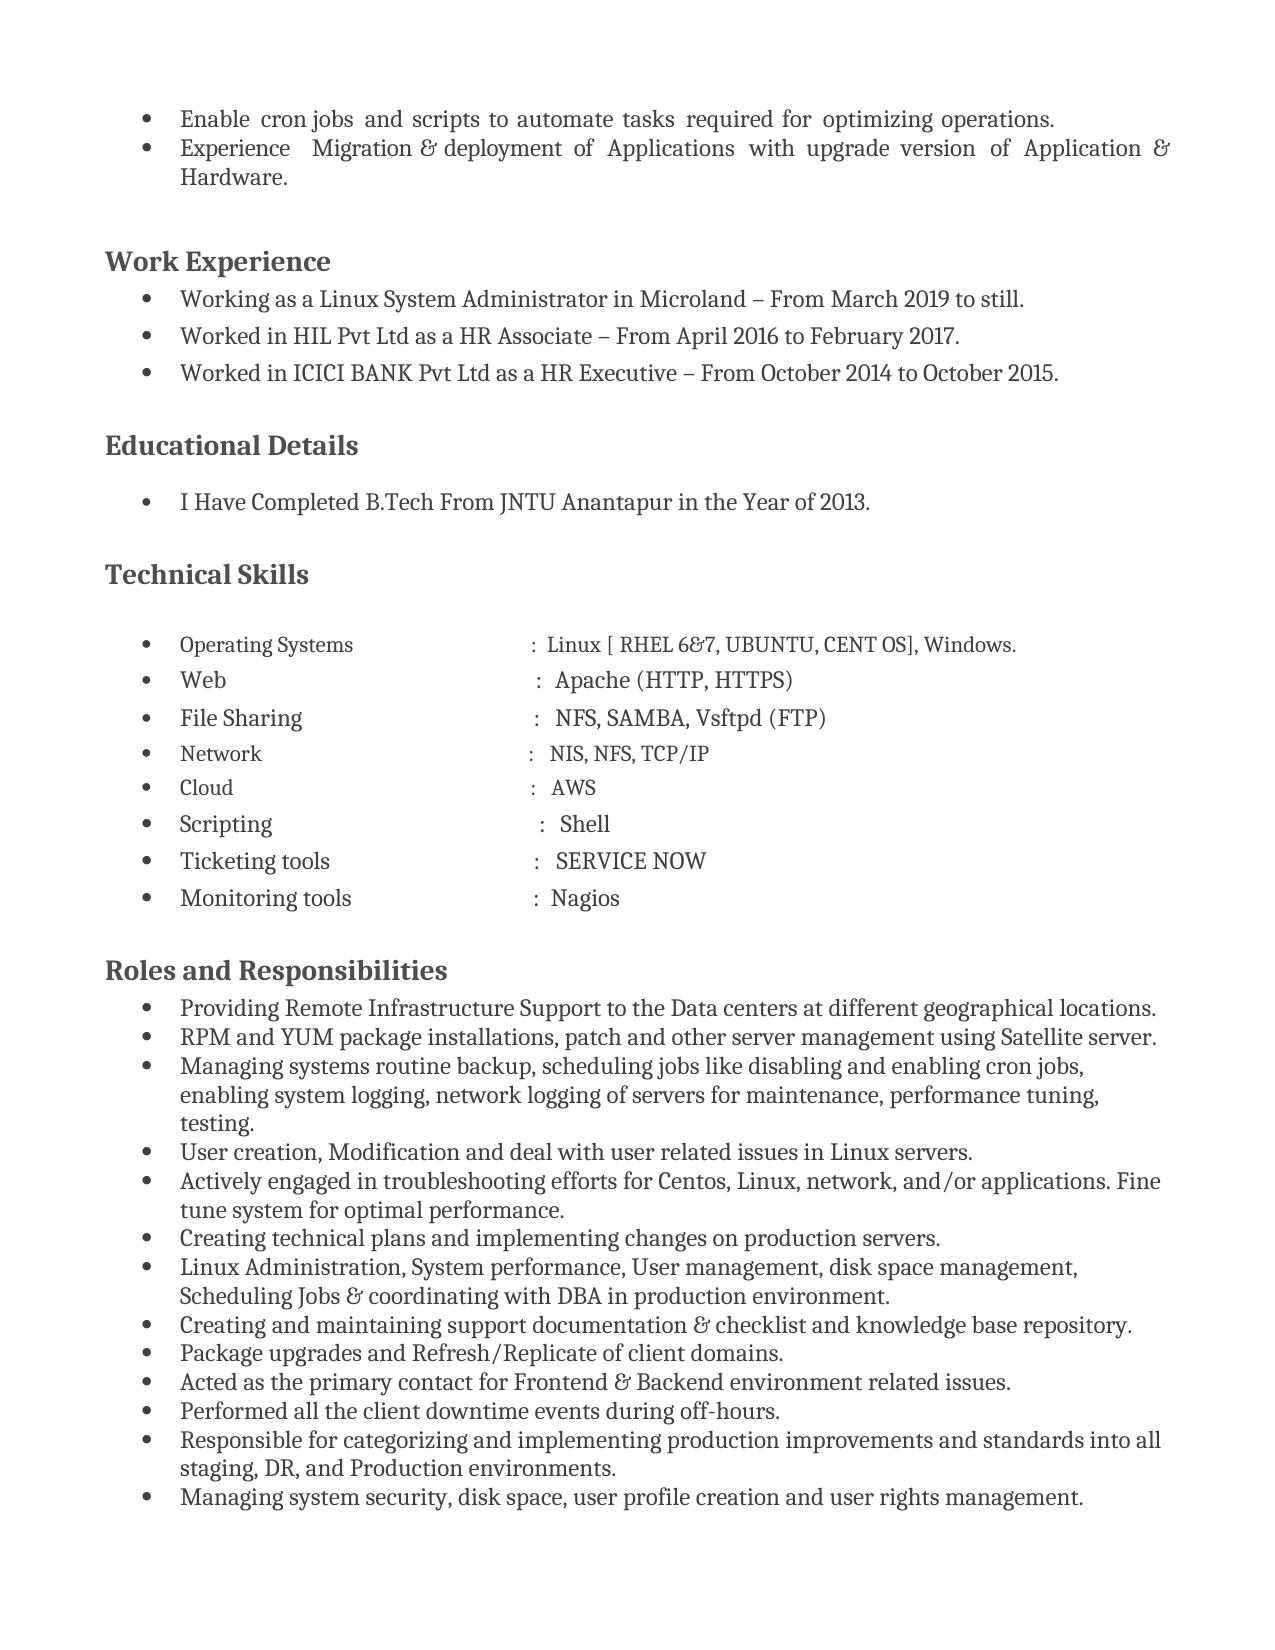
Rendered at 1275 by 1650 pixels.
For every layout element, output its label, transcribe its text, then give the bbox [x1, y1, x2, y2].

list Package upgrades and Refresh/Replicate of client domains. [142, 1339, 1170, 1368]
list Scripting : Shell [142, 810, 1170, 839]
list Working as a Linux System Administrator in Microland – From March 2019 to still. [142, 285, 1170, 313]
list Managing system security, disk space, user profile creation and user rights management. [142, 1483, 1170, 1512]
list I Have Completed B.Tech From JNTU Anantapur in the Year of 2013. [142, 488, 1170, 517]
list Monitoring tools : Nagios [142, 884, 1170, 913]
list Creating technical plans and implementing changes on production servers. [142, 1224, 1170, 1253]
list Cloud : AWS [142, 775, 1170, 802]
list File Sharing : NFS, SAMBA, Vsftpd (FTP) [142, 703, 1170, 732]
list Ticketing tools : SERVICE NOW [142, 847, 1170, 876]
subtitle Technical Skills [105, 558, 1170, 592]
subtitle Work Experience [105, 245, 1170, 278]
list Providing Remote Infrastructure Support to the Data centers at different geographical locations. [142, 994, 1170, 1023]
list Experience Migration & deployment of Applications with upgrade version of Application & Hardware. [142, 134, 1170, 191]
list RPM and YUM package installations, patch and other server management using Satellite server. [142, 1023, 1170, 1052]
subtitle Educational Details [105, 429, 1170, 463]
list Worked in ICICI BANK Pvt Ltd as a HR Executive – From October 2014 to October 2015. [142, 359, 1170, 388]
list Linux Administration, System performance, User management, disk space management, Scheduling Jobs & coordinating with DBA in production environment. [142, 1253, 1170, 1311]
list Worked in HIL Pvt Ltd as a HR Associate – From April 2016 to February 2017. [142, 322, 1170, 351]
list Responsible for categorizing and implementing production improvements and standards into all staging, DR, and Production environments. [142, 1426, 1170, 1483]
subtitle Roles and Responsibilities [105, 954, 1170, 988]
list Actively engaged in troubleshooting efforts for Centos, Linux, network, and/or applications. Fine tune system for optimal performance. [142, 1167, 1170, 1224]
list Acted as the primary contact for Frontend & Backend environment related issues. [142, 1368, 1170, 1397]
list Creating and maintaining support documentation & checklist and knowledge base repository. [142, 1311, 1170, 1339]
list Network : NIS, NFS, TCP/IP [142, 741, 1170, 767]
list Web : Apache (HTTP, HTTPS) [142, 666, 1170, 695]
list Enable cron jobs and scripts to automate tasks required for optimizing operations. [142, 105, 1170, 134]
list Managing systems routine backup, scheduling jobs like disabling and enabling cron jobs, enabling system logging, network logging of servers for maintenance, performance tuning, testing. [142, 1052, 1170, 1138]
list Performed all the client downtime events during off-hours. [142, 1397, 1170, 1426]
list Operating Systems : Linux [ RHEL 6&7, UBUNTU, CENT OS], Windows. [142, 632, 1170, 658]
list User creation, Modification and deal with user related issues in Linux servers. [142, 1138, 1170, 1167]
